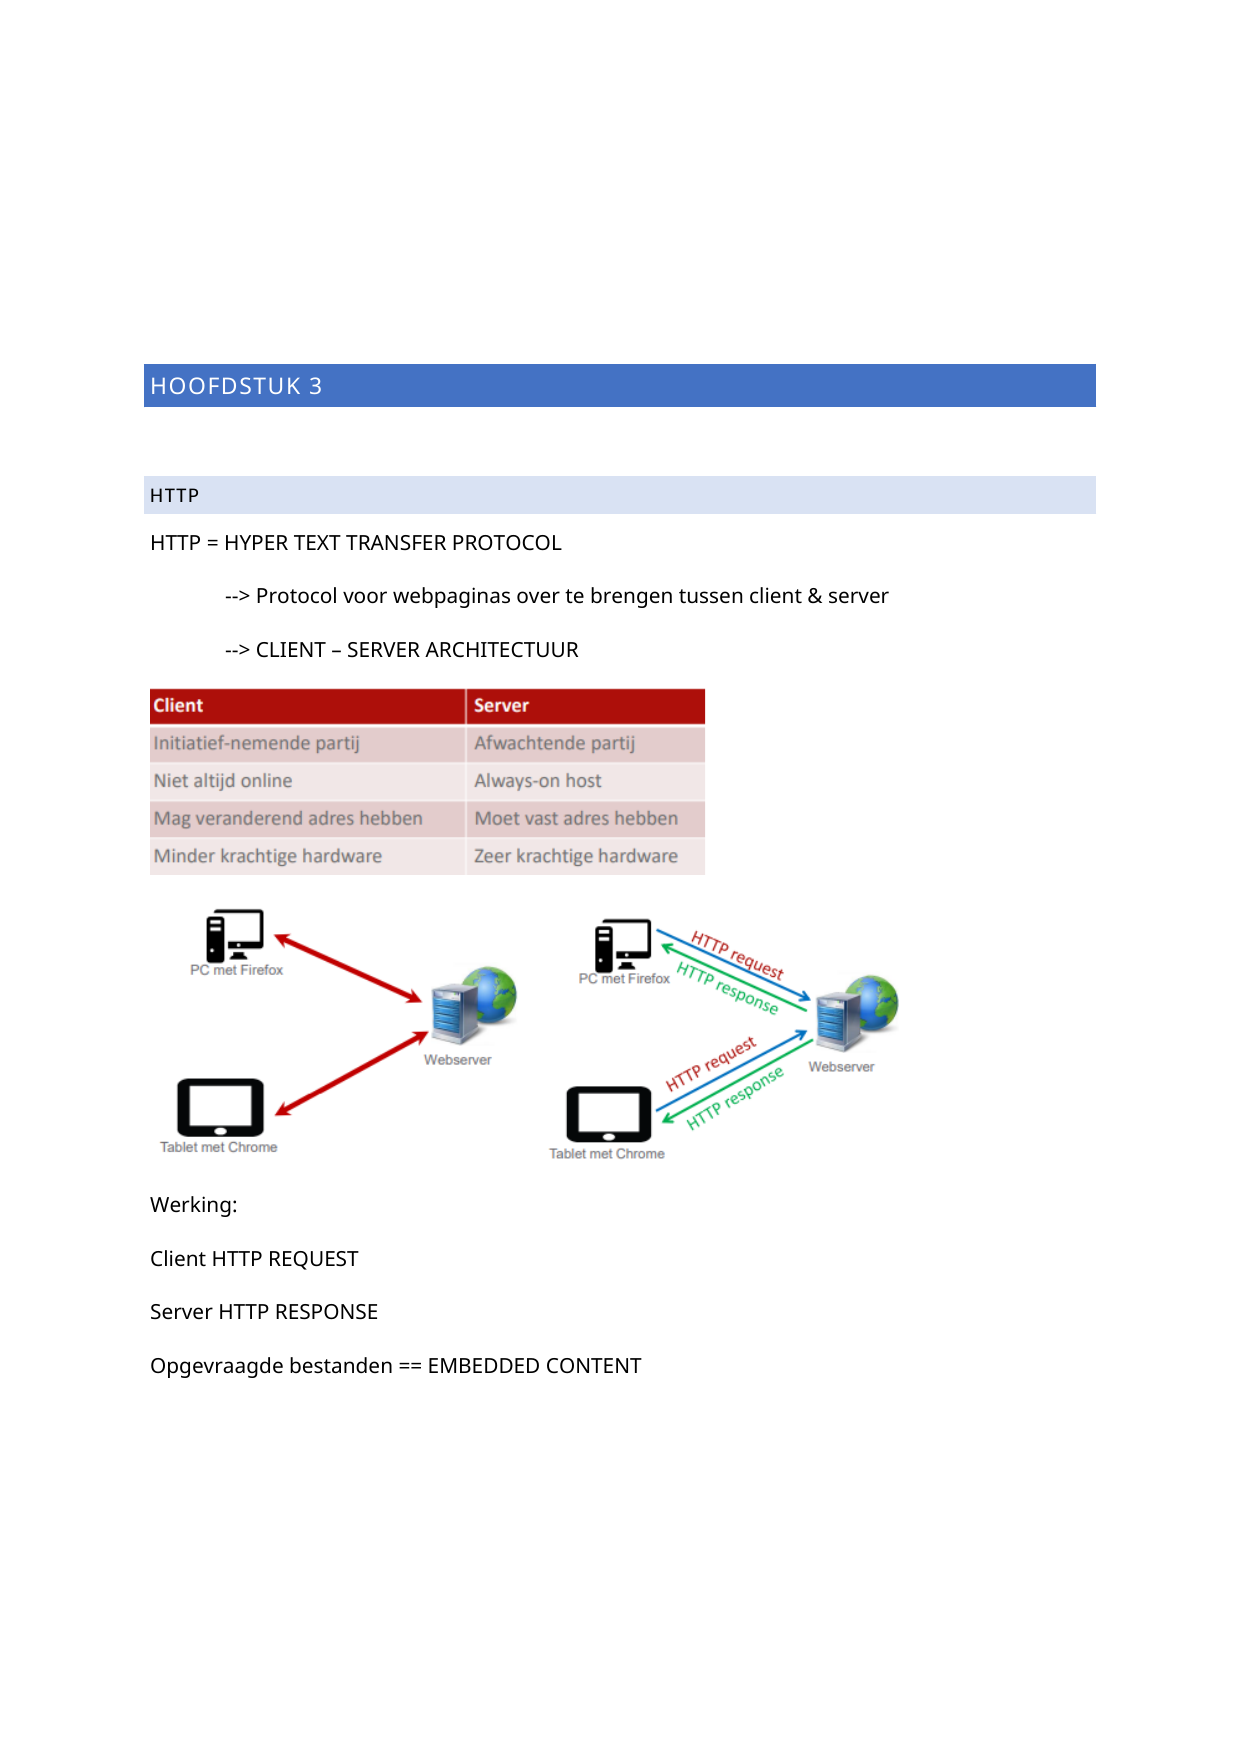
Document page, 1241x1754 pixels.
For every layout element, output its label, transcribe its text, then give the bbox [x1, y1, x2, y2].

subtitle Hoofdstuk 3 [150, 370, 1090, 401]
text Werking: [150, 1190, 1090, 1219]
text --> CLIENT – SERVER ARCHITECTUUR [150, 635, 1090, 663]
text --> Protocol voor webpaginas over te brengen tussen client & server [150, 582, 1090, 610]
picture [536, 899, 910, 1166]
text Client HTTP REQUEST [150, 1244, 1090, 1272]
subtitle HTTP [150, 482, 1090, 508]
text Server HTTP RESPONSE [150, 1297, 1090, 1326]
picture [150, 899, 521, 1166]
text HTTP = HYPER TEXT TRANSFER PROTOCOL [150, 528, 1090, 557]
picture [150, 688, 706, 875]
text Opgevraagde bestanden == EMBEDDED CONTENT [150, 1351, 1090, 1379]
